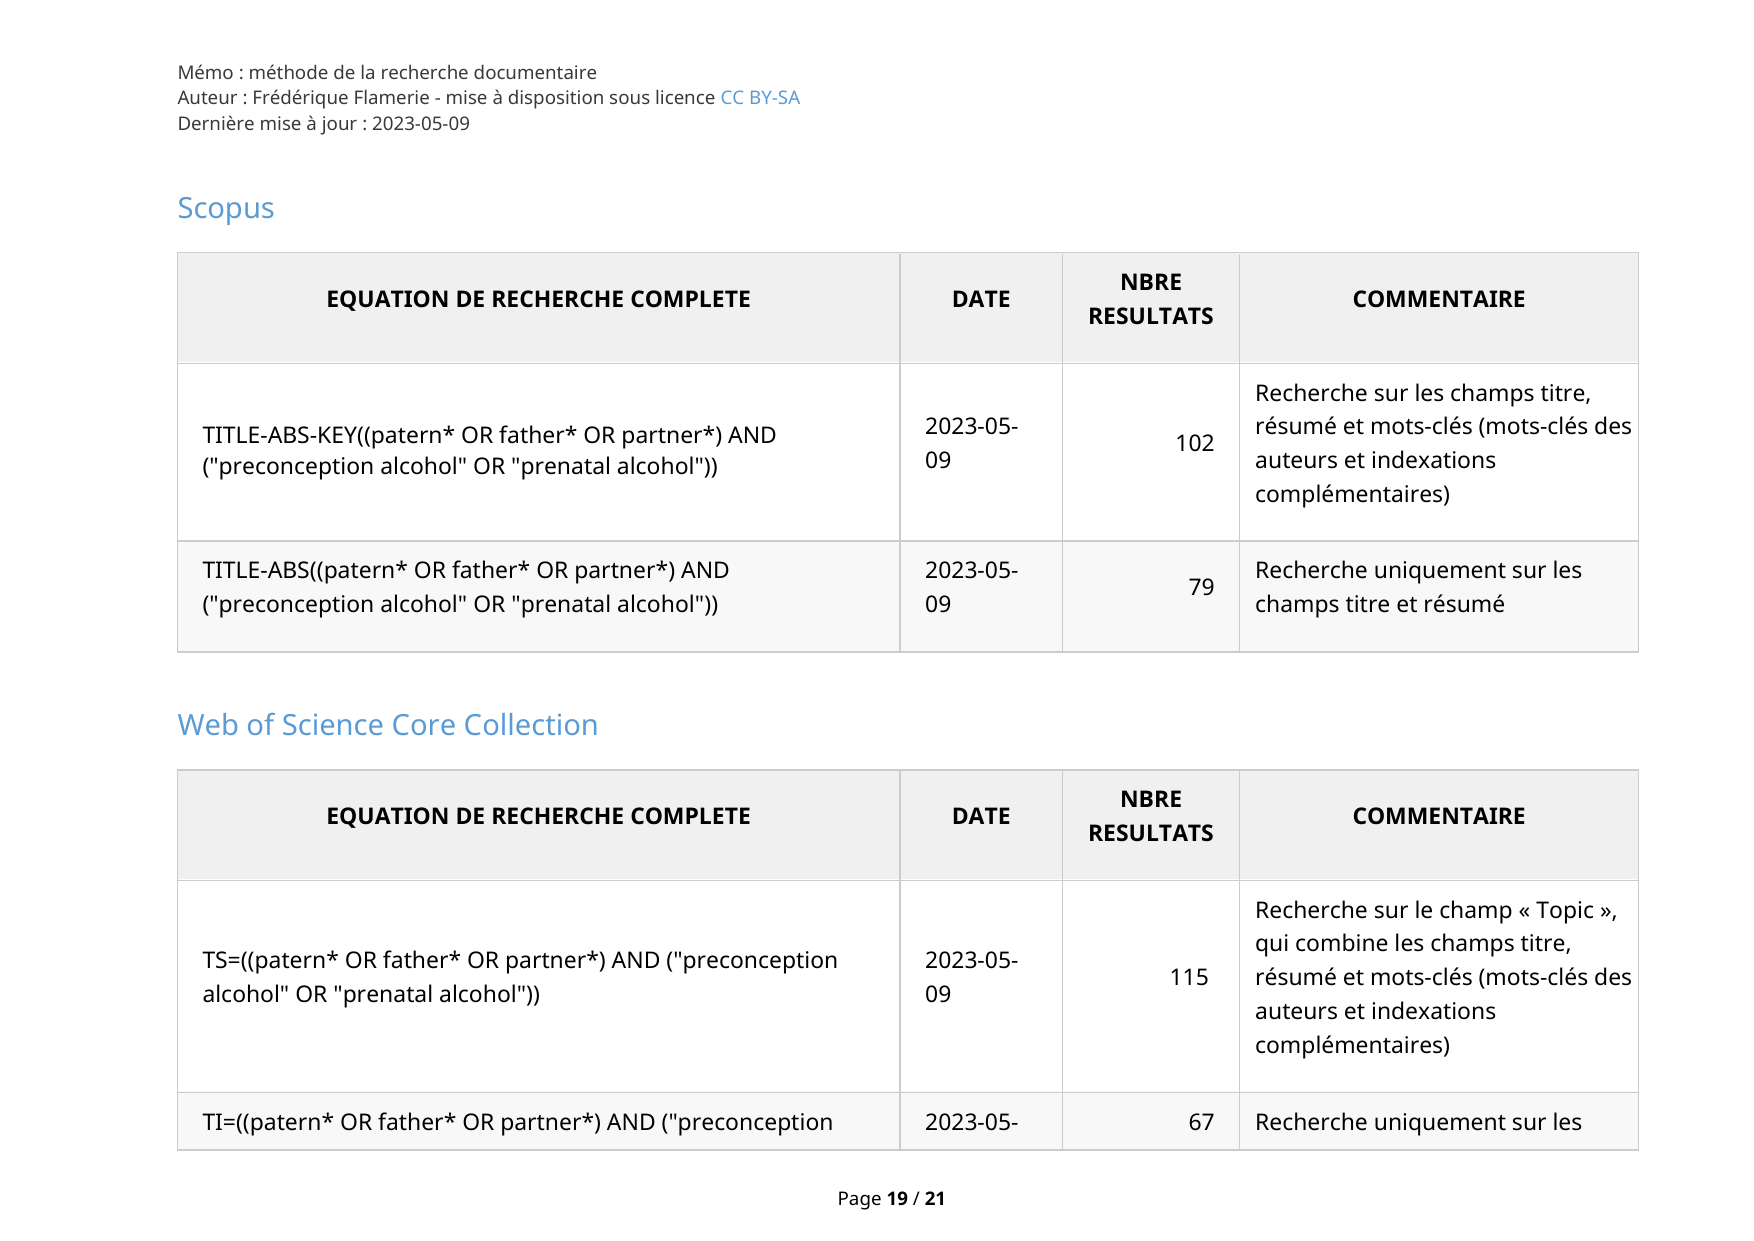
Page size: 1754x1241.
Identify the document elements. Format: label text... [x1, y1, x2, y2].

table_header DATE [901, 771, 1062, 879]
table_cell 2023-05-09 [901, 1093, 1062, 1149]
table_cell 2023-05-09 [901, 542, 1062, 651]
table_cell 2023-05-09 [901, 881, 1062, 1091]
table_header NBRE RESULTATS [1063, 771, 1239, 879]
table_header COMMENTAIRE [1240, 771, 1638, 879]
table_header NBRE RESULTATS [1063, 253, 1239, 362]
table_cell 67 [1063, 1093, 1239, 1149]
table_cell Recherche uniquement sur les champs titre et résumé [1240, 1093, 1638, 1149]
table_header COMMENTAIRE [1240, 253, 1638, 362]
subtitle Web of Science Core Collection [177, 704, 1606, 744]
table_cell TS=((patern* OR father* OR partner*) AND ("preconception alcohol" OR "prenatal alcohol")) [178, 881, 899, 1091]
subtitle Scopus [177, 187, 1606, 227]
table_header DATE [901, 253, 1062, 362]
table_cell 79 [1063, 542, 1239, 651]
table_cell Recherche sur les champs titre, résumé et mots-clés (mots-clés des auteurs et indexations complémentaires) [1240, 364, 1638, 540]
table_cell Recherche uniquement sur les champs titre et résumé [1240, 542, 1638, 651]
table_header EQUATION DE RECHERCHE COMPLETE [178, 771, 899, 879]
table_cell 102 [1063, 364, 1239, 540]
table_cell TITLE-ABS((patern* OR father* OR partner*) AND ("preconception alcohol" OR "prenatal alcohol")) [178, 542, 899, 651]
table_cell Recherche sur le champ « Topic », qui combine les champs titre, résumé et mots-clés (mots-clés des auteurs et indexations complémentaires) [1240, 881, 1638, 1091]
table_cell TITLE-ABS-KEY((patern* OR father* OR partner*) AND ("preconception alcohol" OR "prenatal alcohol")) [178, 364, 899, 540]
table_cell 115 [1063, 881, 1239, 1091]
table_cell 2023-05-09 [901, 364, 1062, 540]
table_header EQUATION DE RECHERCHE COMPLETE [178, 253, 900, 362]
